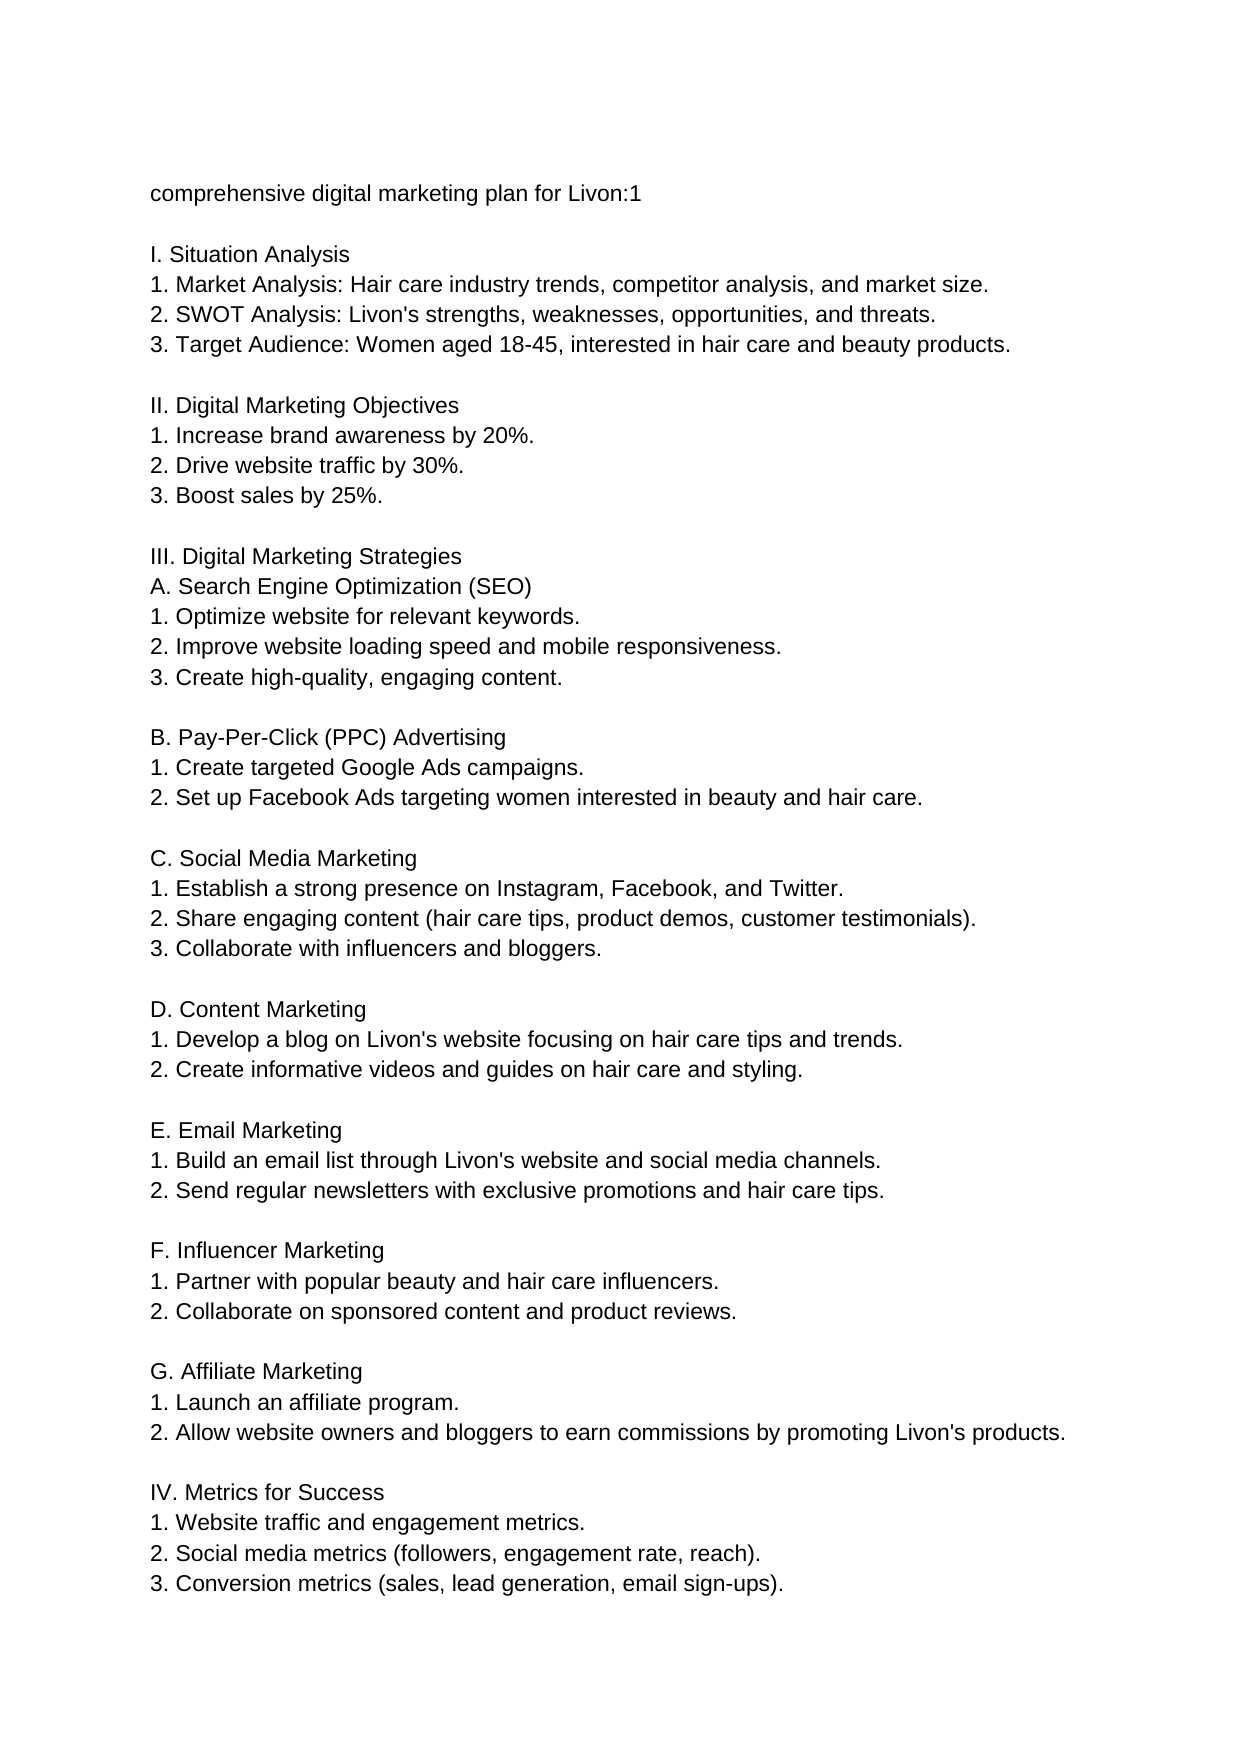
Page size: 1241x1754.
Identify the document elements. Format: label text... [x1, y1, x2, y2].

text 1. Develop a blog on Livon's website focusing on hair care tips and trends. [150, 1026, 1090, 1052]
text B. Pay-Per-Click (PPC) Advertising [150, 724, 1090, 750]
text 2. SWOT Analysis: Livon's strengths, weaknesses, opportunities, and threats. [150, 301, 1090, 327]
text 1. Optimize website for relevant keywords. [150, 603, 1090, 629]
text 1. Partner with popular beauty and hair care influencers. [150, 1268, 1090, 1294]
text 2. Improve website loading speed and mobile responsiveness. [150, 633, 1090, 660]
text 2. Send regular newsletters with exclusive promotions and hair care tips. [150, 1177, 1090, 1203]
text 3. Collaborate with influencers and bloggers. [150, 935, 1090, 962]
text F. Influencer Marketing [150, 1237, 1090, 1264]
text IV. Metrics for Success [150, 1479, 1090, 1506]
text 1. Market Analysis: Hair care industry trends, competitor analysis, and market size. [150, 271, 1090, 297]
text III. Digital Marketing Strategies [150, 543, 1090, 569]
text 3. Target Audience: Women aged 18-45, interested in hair care and beauty products. [150, 331, 1090, 358]
text 1. Create targeted Google Ads campaigns. [150, 754, 1090, 781]
text E. Email Marketing [150, 1117, 1090, 1143]
text 2. Allow website owners and bloggers to earn commissions by promoting Livon's products. [150, 1419, 1090, 1445]
text 2. Drive website traffic by 30%. [150, 452, 1090, 478]
text 1. Website traffic and engagement metrics. [150, 1509, 1090, 1536]
text G. Affiliate Marketing [150, 1358, 1090, 1385]
text 1. Launch an affiliate program. [150, 1388, 1090, 1415]
text 2. Share engaging content (hair care tips, product demos, customer testimonials). [150, 905, 1090, 932]
text 2. Set up Facebook Ads targeting women interested in beauty and hair care. [150, 784, 1090, 811]
text 1. Build an email list through Livon's website and social media channels. [150, 1147, 1090, 1173]
text A. Search Engine Optimization (SEO) [150, 573, 1090, 599]
text D. Content Marketing [150, 996, 1090, 1022]
text 1. Increase brand awareness by 20%. [150, 422, 1090, 448]
text 2. Collaborate on sponsored content and product reviews. [150, 1298, 1090, 1324]
text 2. Social media metrics (followers, engagement rate, reach). [150, 1539, 1090, 1566]
text C. Social Media Marketing [150, 845, 1090, 871]
text 1. Establish a strong presence on Instagram, Facebook, and Twitter. [150, 875, 1090, 901]
text 3. Boost sales by 25%. [150, 482, 1090, 509]
text II. Digital Marketing Objectives [150, 392, 1090, 418]
text 3. Conversion metrics (sales, lead generation, email sign-ups). [150, 1570, 1090, 1596]
text comprehensive digital marketing plan for Livon:1 [150, 180, 1090, 207]
text 2. Create informative videos and guides on hair care and styling. [150, 1056, 1090, 1083]
text I. Situation Analysis [150, 241, 1090, 267]
text 3. Create high-quality, engaging content. [150, 663, 1090, 690]
